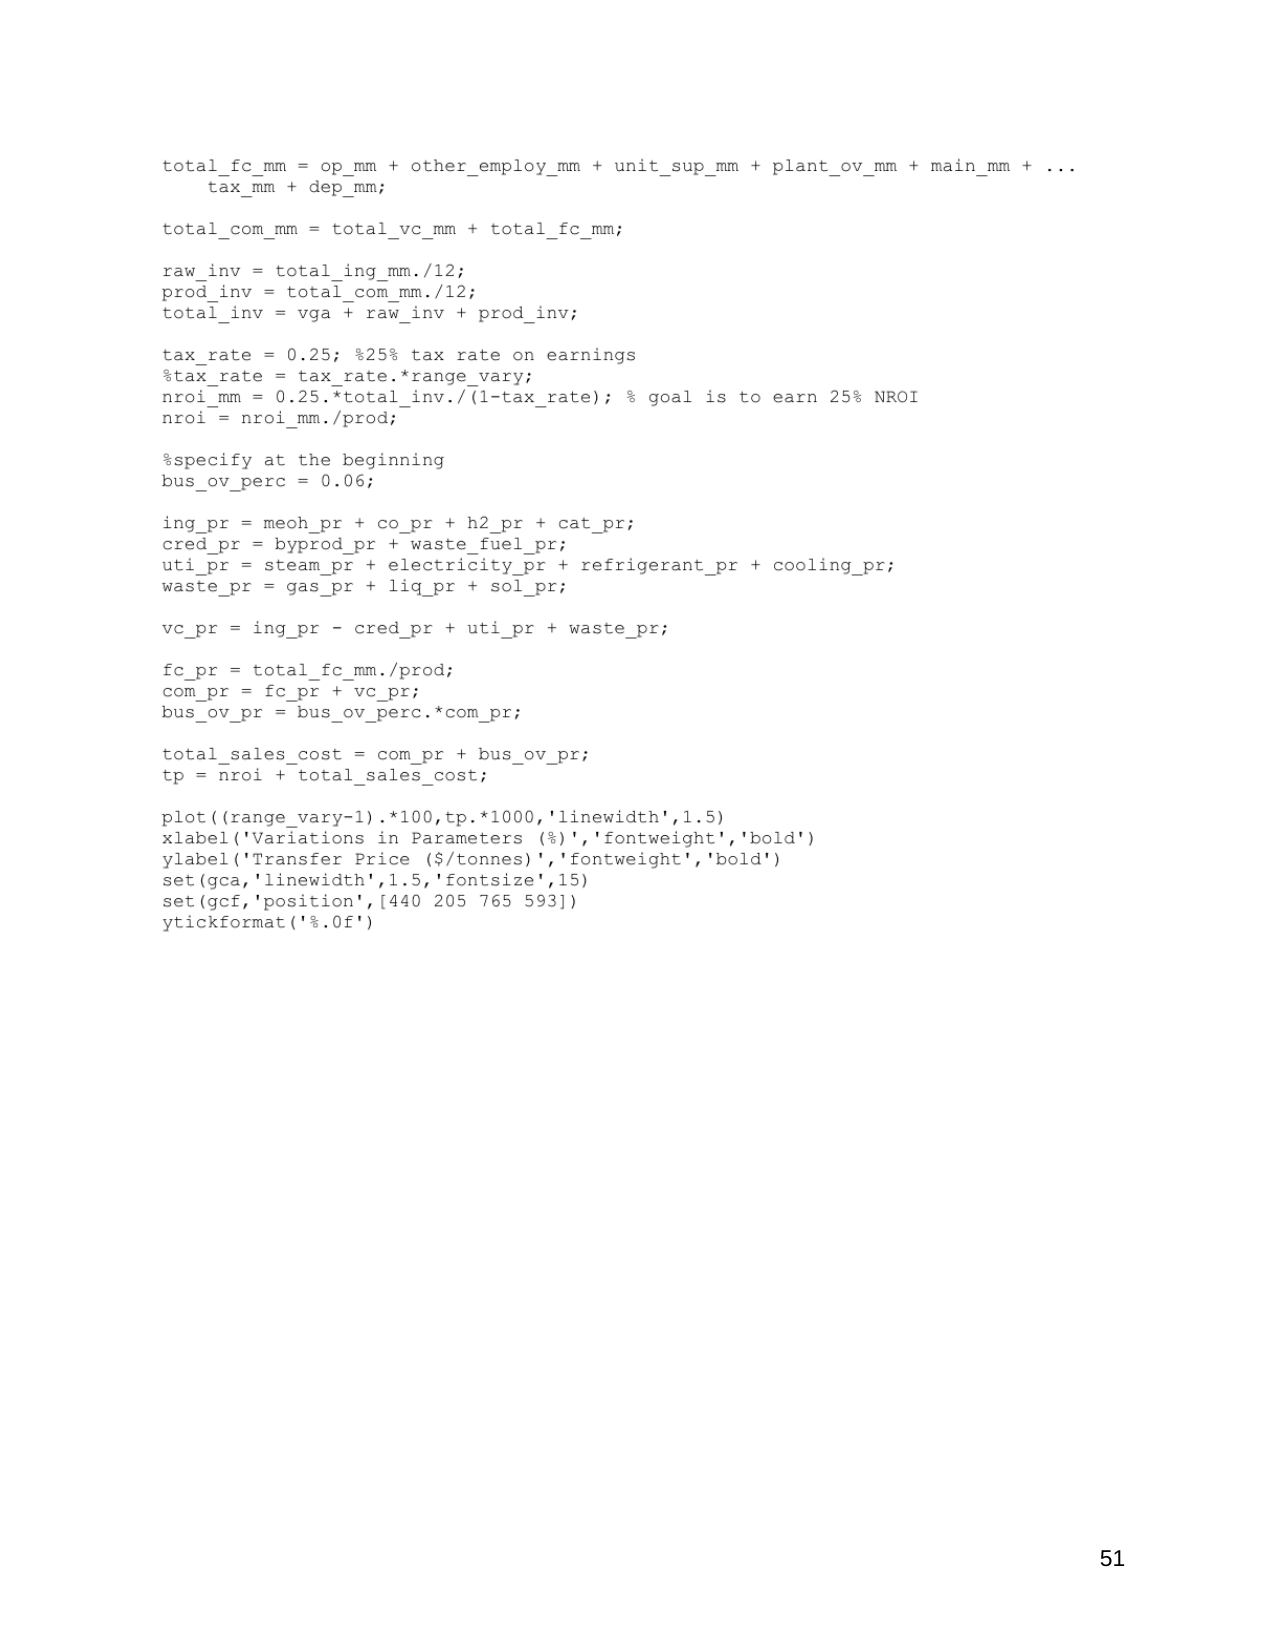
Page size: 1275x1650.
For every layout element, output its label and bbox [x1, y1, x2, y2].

picture [150, 150, 1105, 932]
